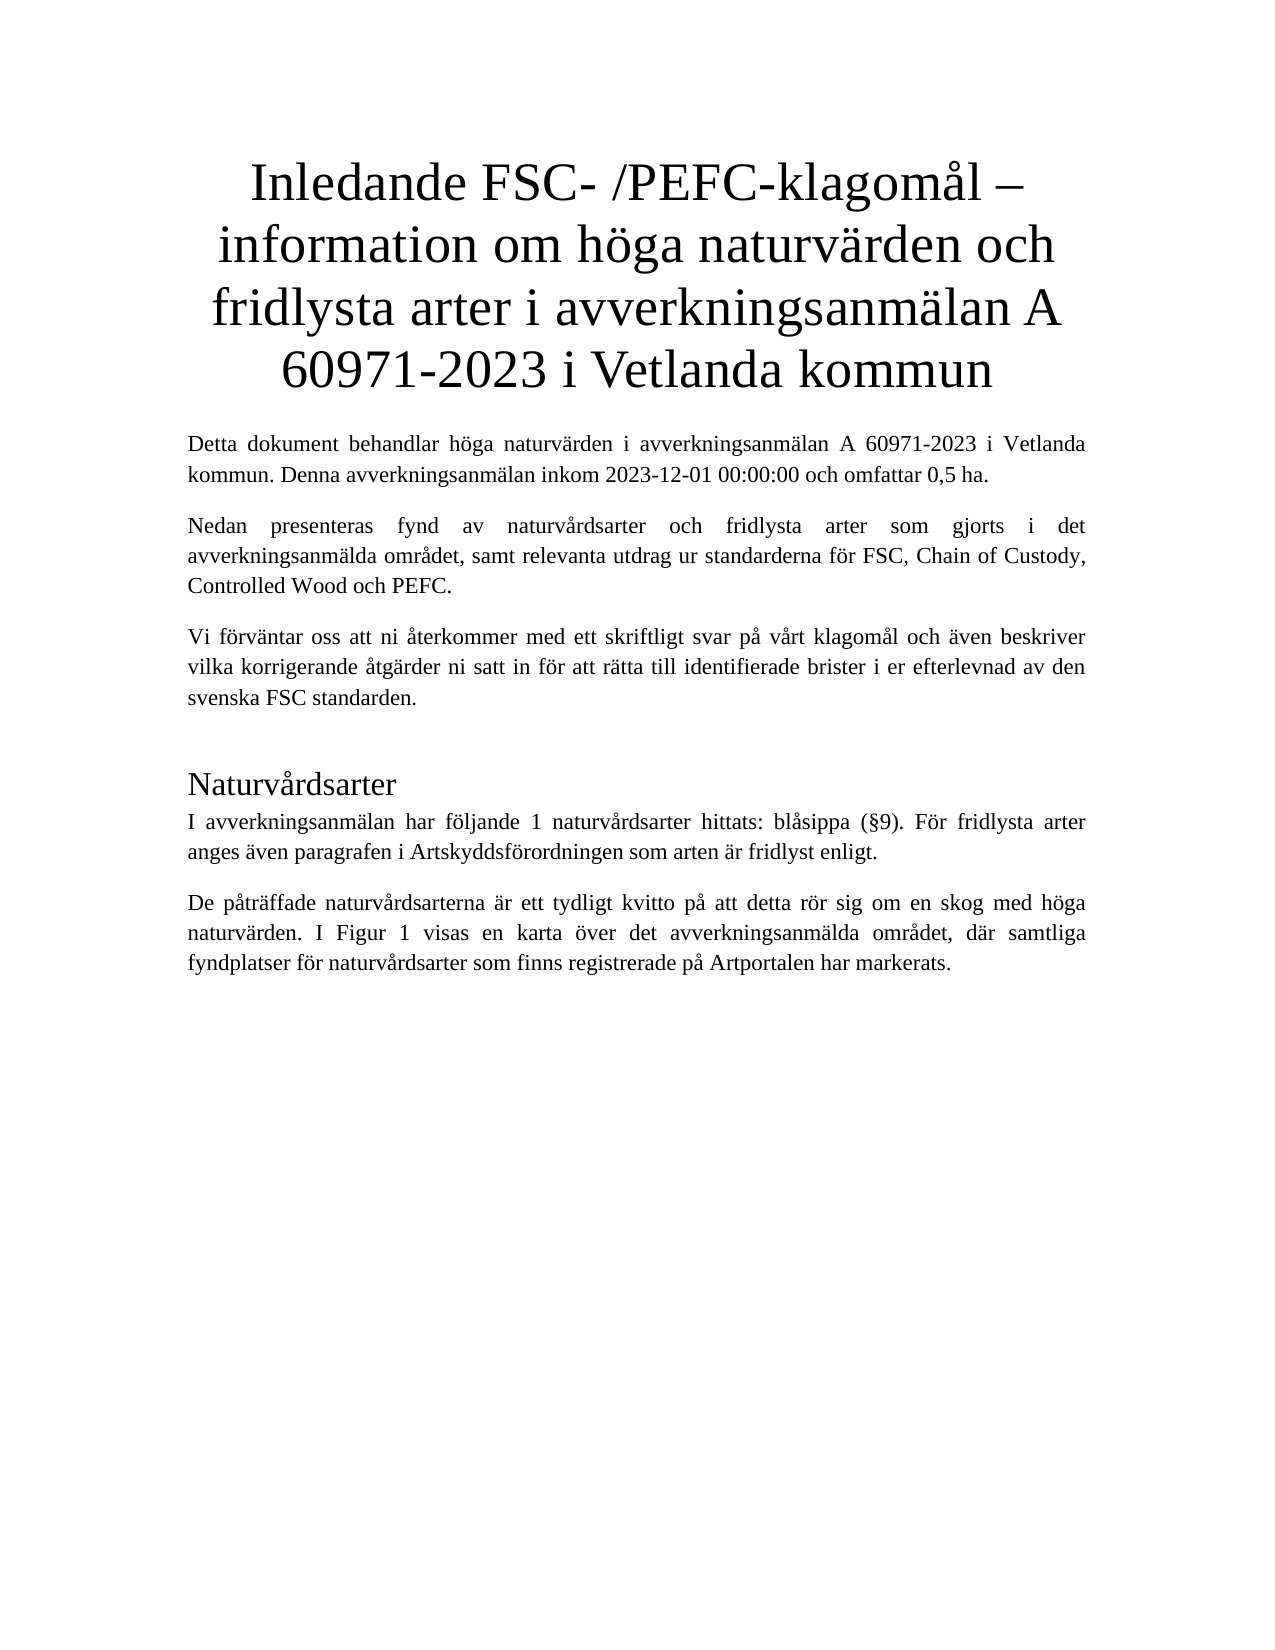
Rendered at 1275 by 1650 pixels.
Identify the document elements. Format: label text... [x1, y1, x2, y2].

text Vi förväntar oss att ni återkommer med ett skriftligt svar på vårt klagomål och även beskriver vilka korrigerande åtgärder ni satt in för att rätta till identifierade brister i er efterlevnad av den svenska FSC standarden. [187, 623, 1087, 710]
text I avverkningsanmälan har följande 1 naturvårdsarter hittats: blåsippa (§9). För fridlysta arter anges även paragrafen i Artskyddsförordningen som arten är fridlyst enligt. [187, 808, 1087, 864]
subtitle Naturvårdsarter [187, 764, 1087, 802]
text De påträffade naturvårdsarterna är ett tydligt kvitto på att detta rör sig om en skog med höga naturvärden. I Figur 1 visas en karta över det avverkningsanmälda området, där samtliga fyndplatser för naturvårdsarter som finns registrerade på Artportalen har markerats. [187, 889, 1087, 976]
title Inledande FSC- /PEFC-klagomål – information om höga naturvärden och fridlysta arter i avverkningsanmälan A 60971-2023 i Vetlanda kommun [187, 150, 1087, 399]
text Nedan presenteras fynd av naturvårdsarter och fridlysta arter som gjorts i det avverkningsanmälda området, samt relevanta utdrag ur standarderna för FSC, Chain of Custody, Controlled Wood och PEFC. [187, 512, 1087, 598]
text Detta dokument behandlar höga naturvärden i avverkningsanmälan A 60971-2023 i Vetlanda kommun. Denna avverkningsanmälan inkom 2023-12-01 00:00:00 och omfattar 0,5 ha. [187, 430, 1087, 487]
